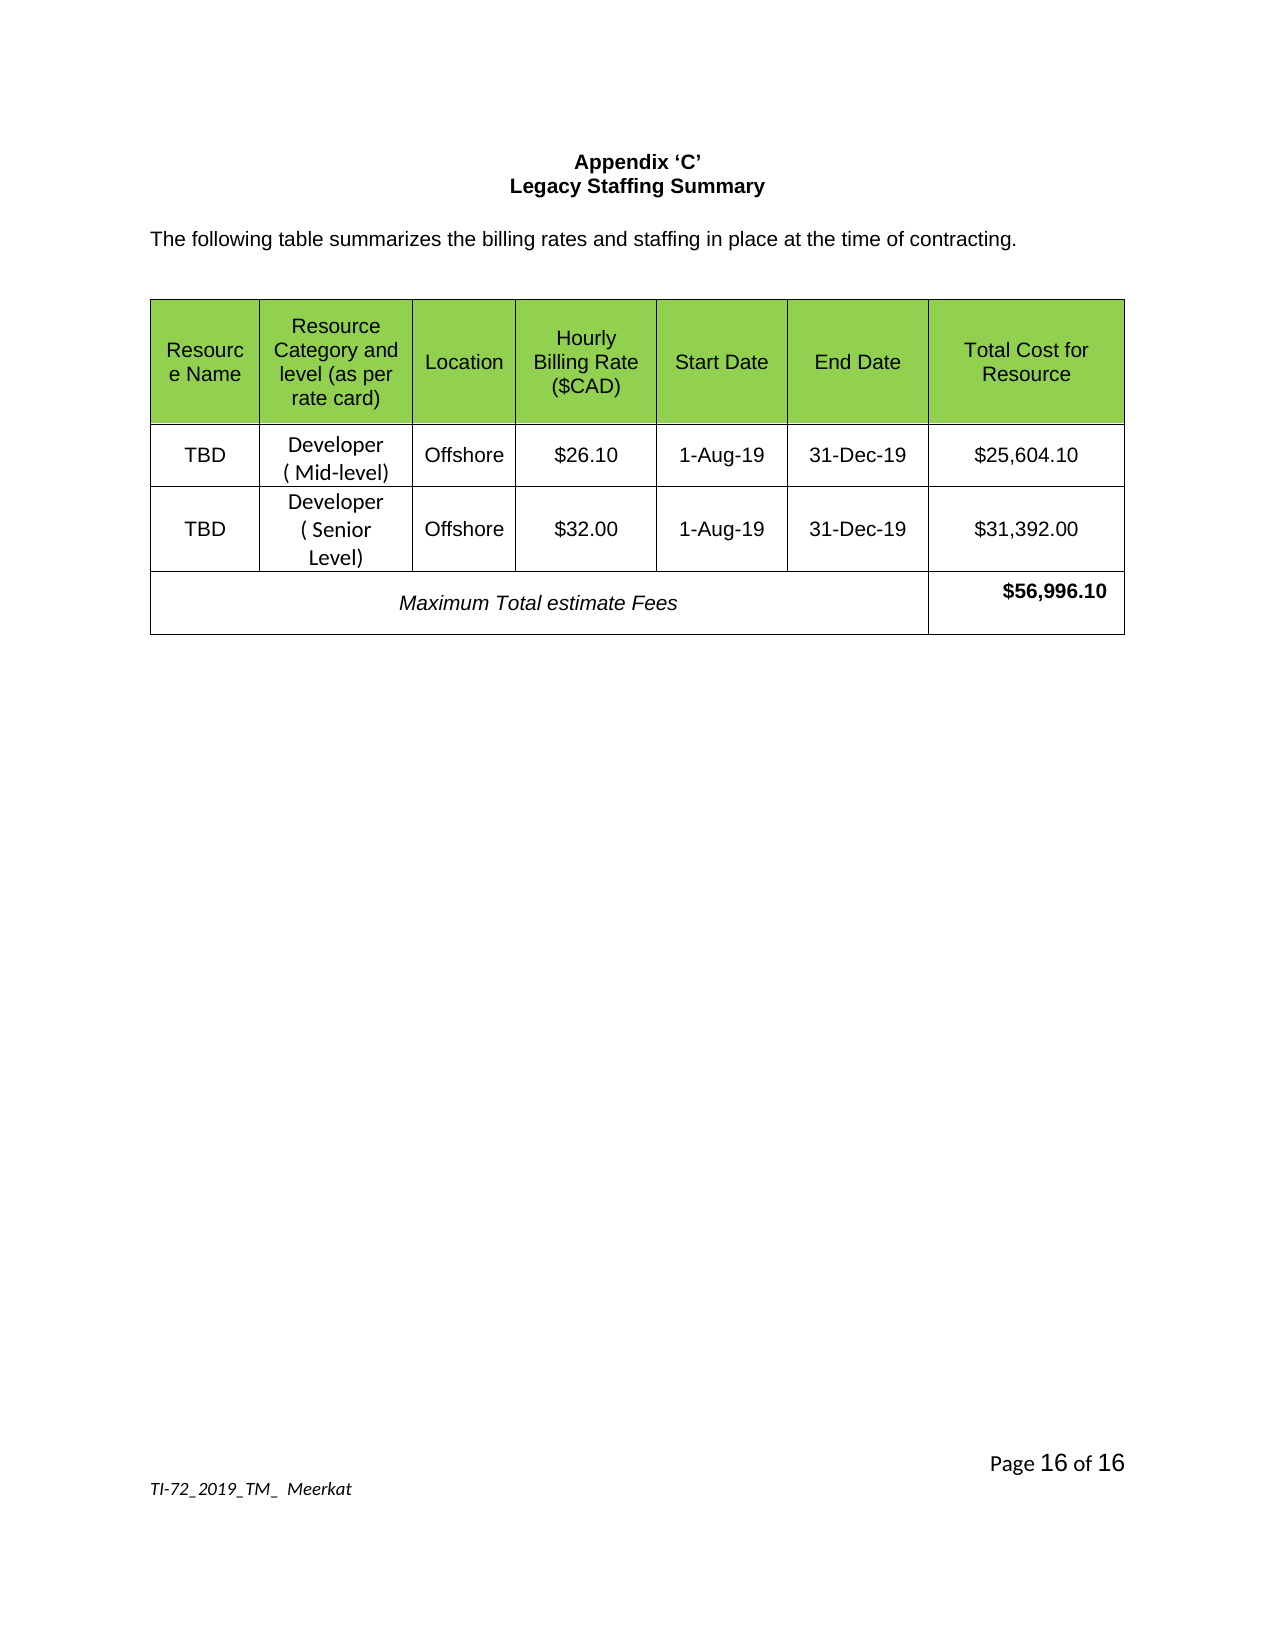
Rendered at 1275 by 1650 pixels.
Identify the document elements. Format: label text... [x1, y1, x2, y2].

table_cell Offshore [413, 487, 515, 571]
table_cell Developer ( Senior Level) [260, 487, 412, 571]
table_cell 1-Aug-19 [657, 487, 787, 571]
table_header Resource Category and level (as per rate card) [260, 300, 412, 423]
table_cell $32.00 [516, 487, 656, 571]
table_cell $26.10 [516, 425, 656, 486]
table_cell $56,996.10 [929, 572, 1124, 634]
text Appendix ‘C’ [150, 150, 1125, 174]
table_cell Offshore [413, 425, 515, 486]
table_cell Developer ( Mid-level) [260, 425, 412, 486]
table_cell 31-Dec-19 [788, 425, 928, 486]
text The following table summarizes the billing rates and staffing in place at the time of contracting. [150, 227, 1125, 251]
table_header Hourly Billing Rate ($CAD) [516, 300, 656, 423]
table_header Resource Name [151, 300, 259, 423]
table_cell 1-Aug-19 [657, 425, 787, 486]
table_cell TBD [151, 487, 259, 571]
table_cell $31,392.00 [929, 487, 1124, 571]
table_cell Maximum Total estimate Fees [151, 572, 928, 634]
table_cell 31-Dec-19 [788, 487, 928, 571]
table_header Location [413, 300, 515, 423]
table_cell TBD [151, 425, 259, 486]
table_header Start Date [657, 300, 787, 423]
text Legacy Staffing Summary [150, 174, 1125, 198]
table_header Total Cost for Resource [929, 300, 1124, 423]
table_cell $25,604.10 [929, 425, 1124, 486]
table_header End Date [788, 300, 928, 423]
